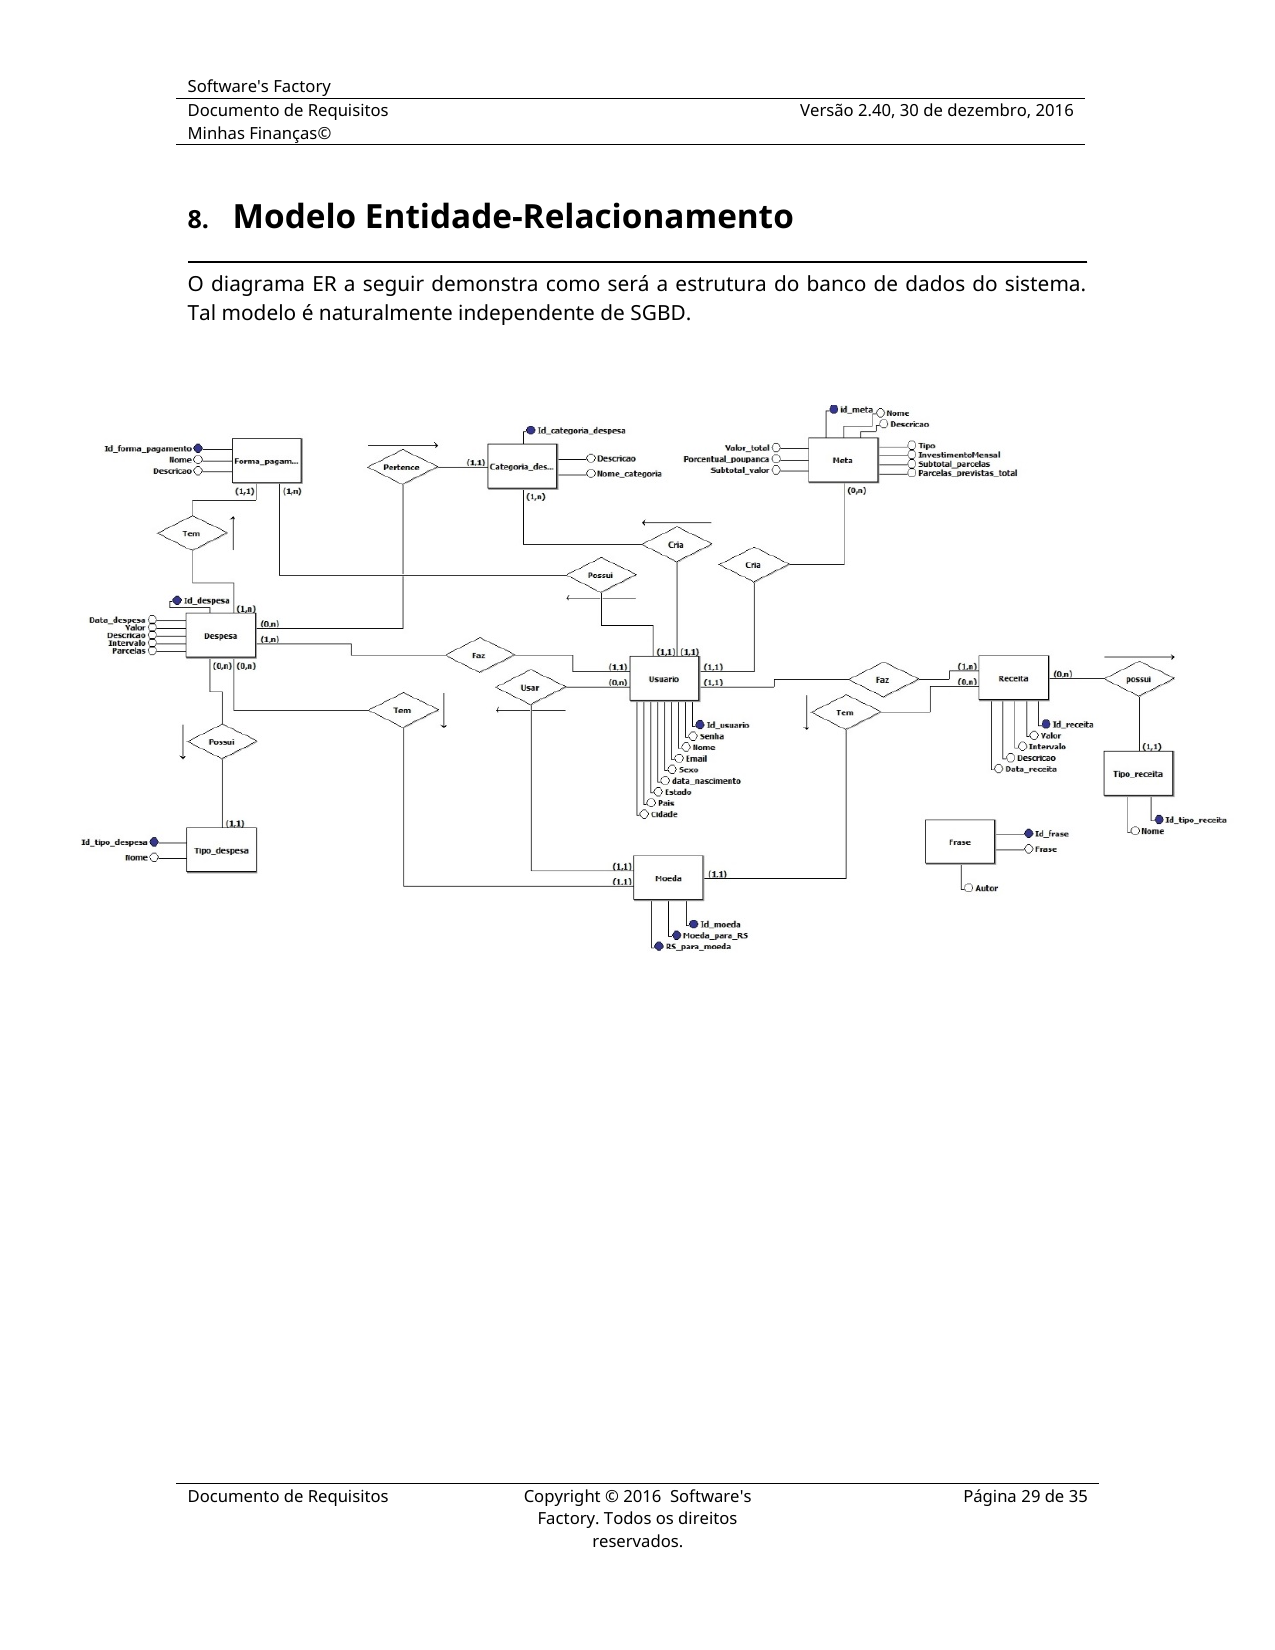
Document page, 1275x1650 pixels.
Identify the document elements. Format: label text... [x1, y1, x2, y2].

subtitle Modelo Entidade-Relacionamento [187, 193, 1087, 263]
picture [79, 405, 1234, 956]
text O diagrama ER a seguir demonstra como será a estrutura do banco de dados do sistema. Tal modelo é naturalmente independente de SGBD. [187, 269, 1087, 326]
